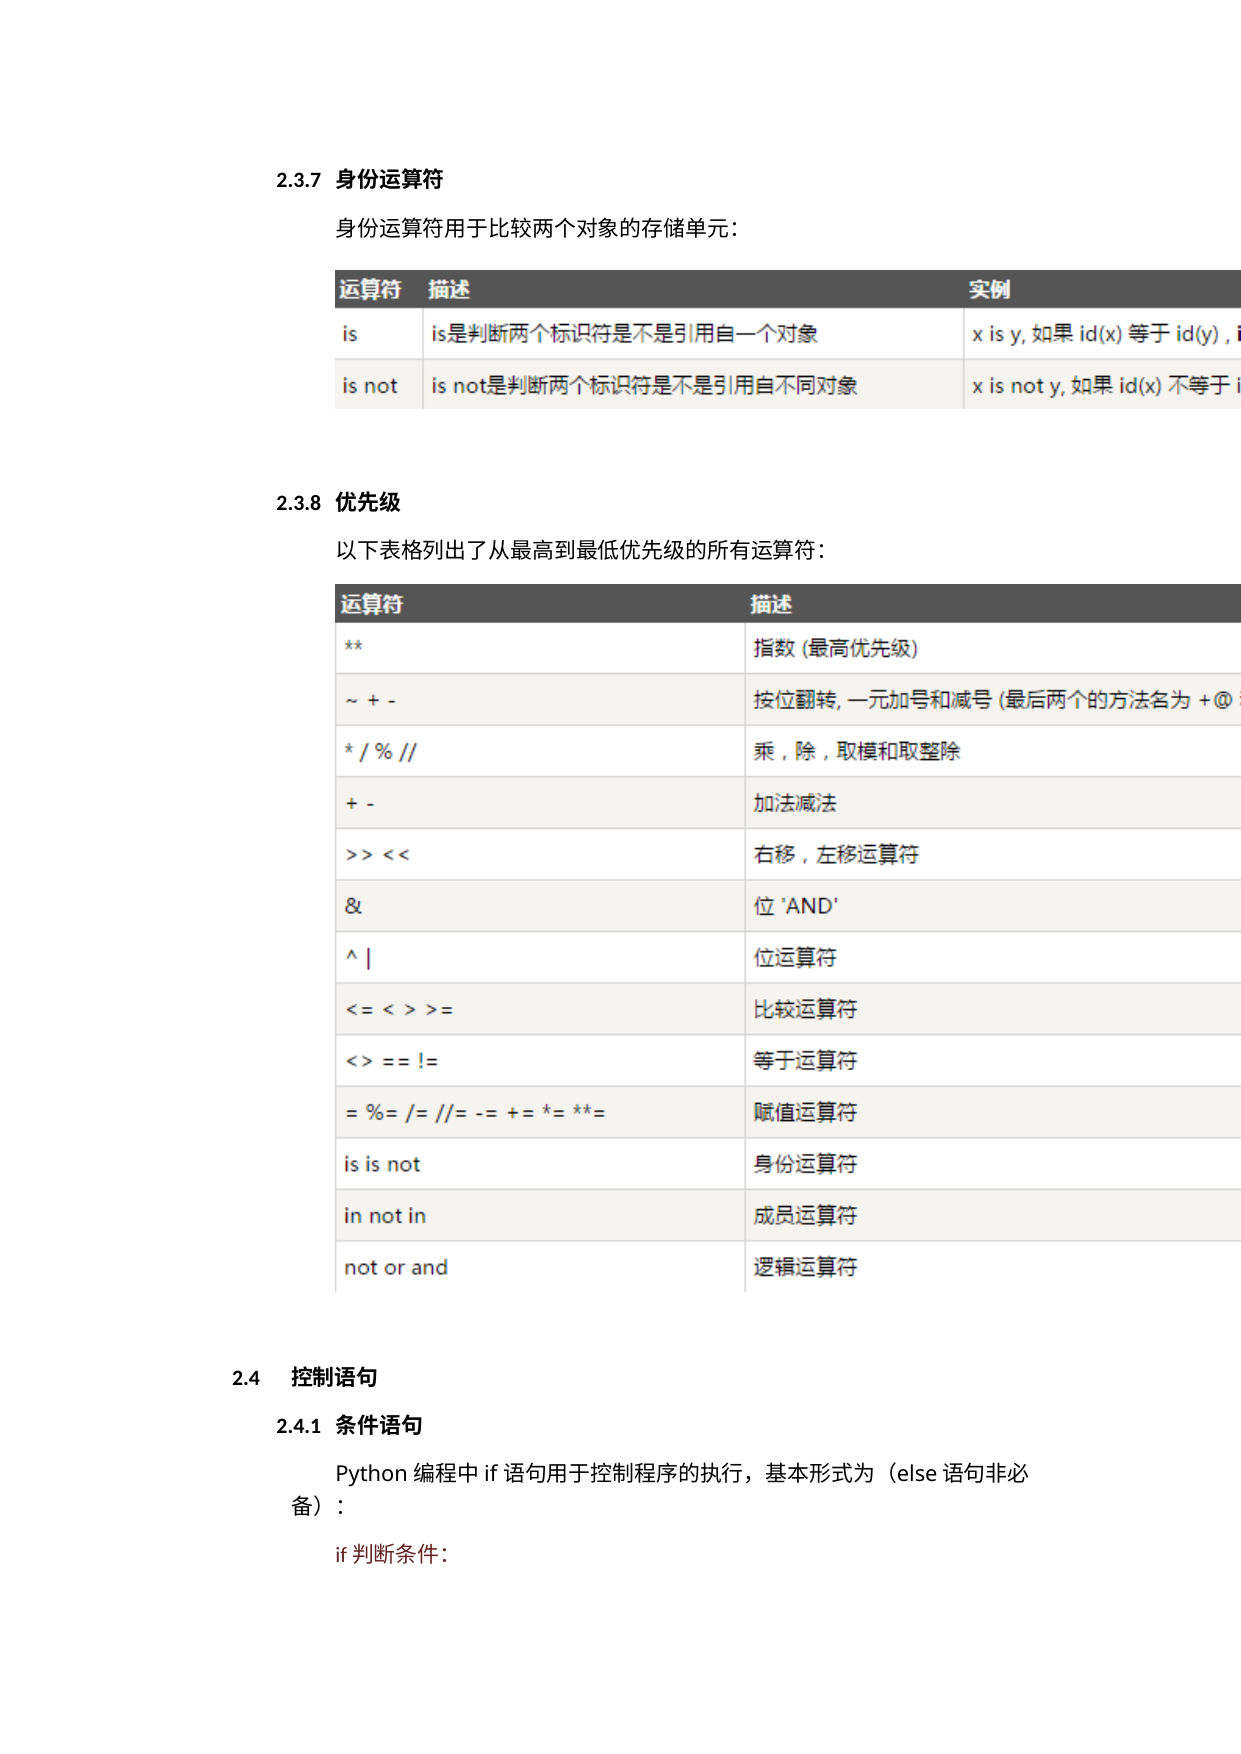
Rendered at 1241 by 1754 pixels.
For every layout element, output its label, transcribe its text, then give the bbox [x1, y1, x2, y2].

list 身份运算符 [276, 162, 1053, 194]
list 优先级 [276, 484, 1053, 517]
list 条件语句 [276, 1408, 1053, 1440]
text Python 编程中 if 语句用于控制程序的执行，基本形式为（else语句非必备）： [291, 1456, 1053, 1521]
picture [335, 270, 1241, 409]
picture [335, 584, 1241, 1292]
text if 判断条件： [269, 1536, 1053, 1569]
list 身份运算符用于比较两个对象的存储单元： [335, 210, 1053, 243]
list 以下表格列出了从最高到最低优先级的所有运算符： [335, 533, 1053, 565]
list 控制语句 [232, 1359, 1053, 1392]
